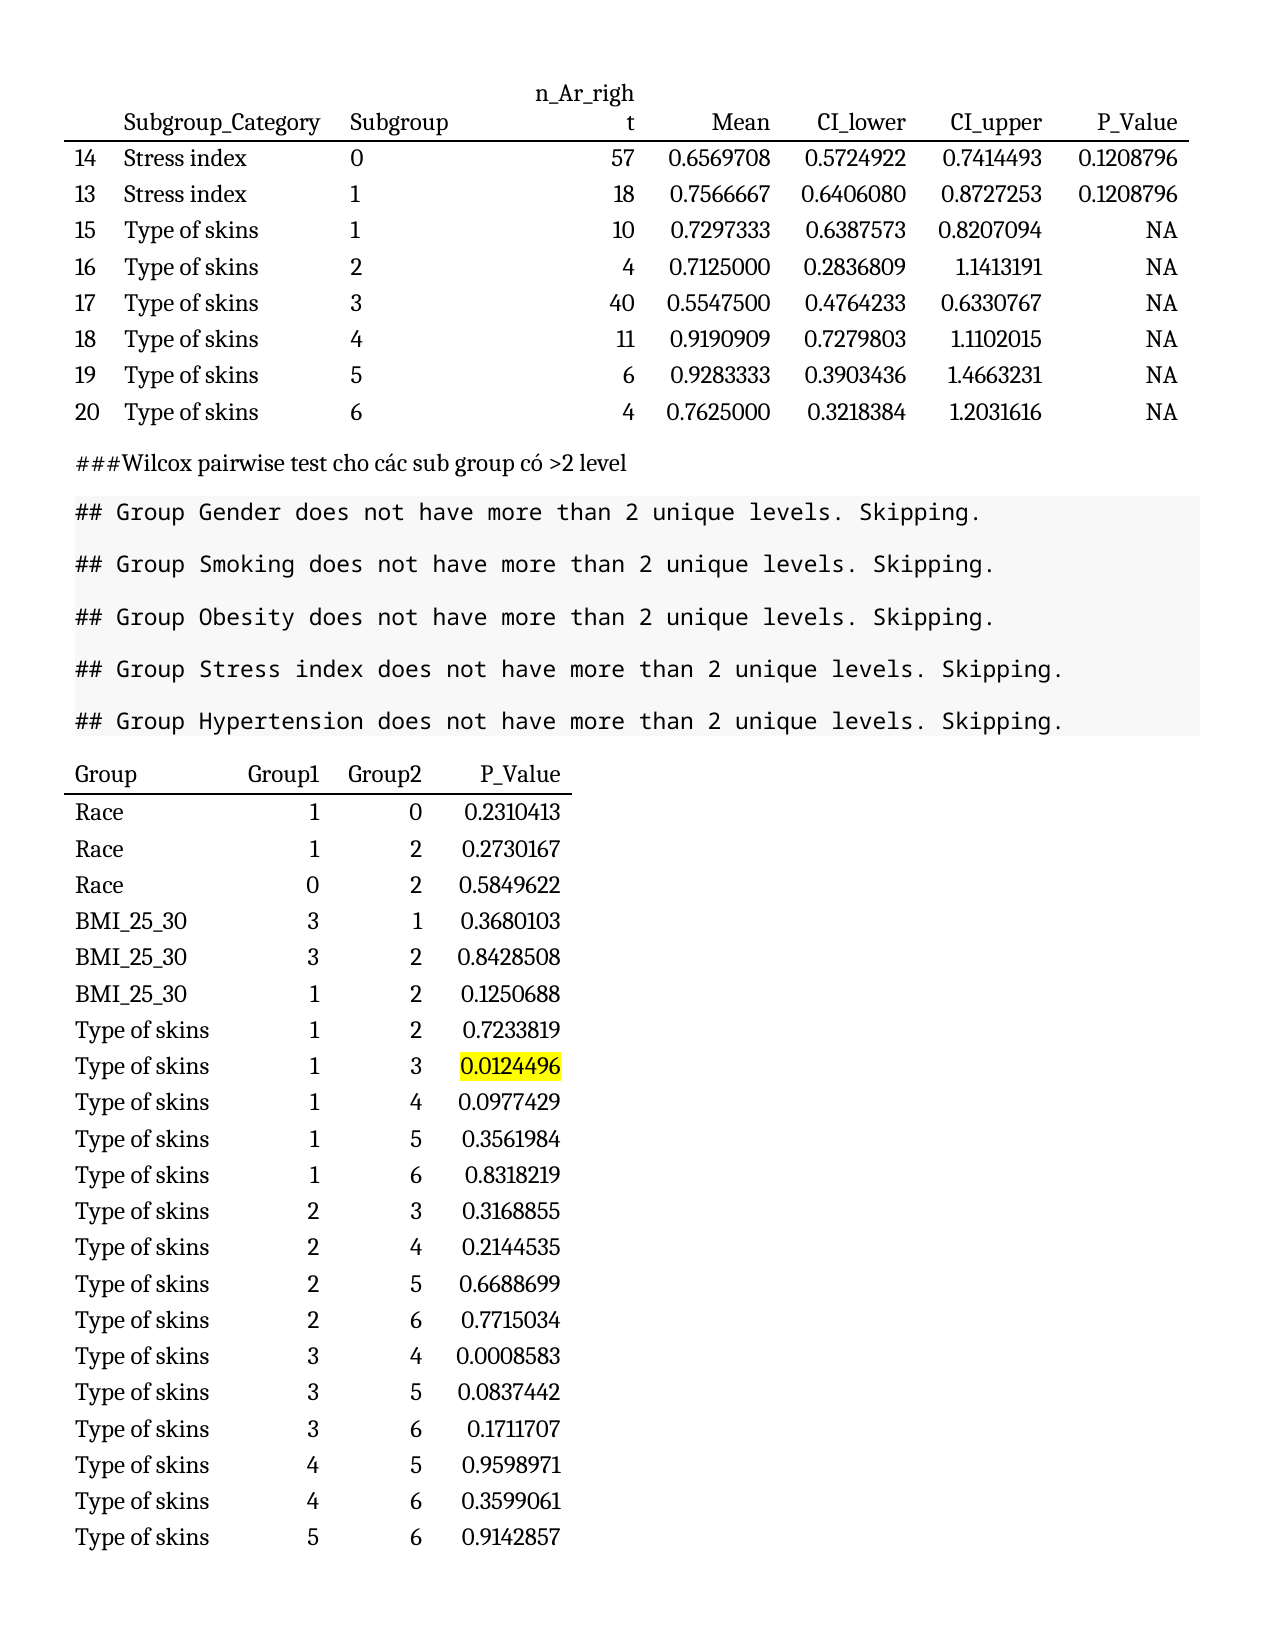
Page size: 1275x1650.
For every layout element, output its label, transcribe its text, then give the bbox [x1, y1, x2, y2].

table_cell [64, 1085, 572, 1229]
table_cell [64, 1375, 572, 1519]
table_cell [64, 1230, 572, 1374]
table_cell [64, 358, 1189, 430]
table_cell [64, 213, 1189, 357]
text ## Group Obesity does not have more than 2 unique levels. Skipping. [75, 600, 1200, 632]
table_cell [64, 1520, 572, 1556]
text ## Group Gender does not have more than 2 unique levels. Skipping. [75, 496, 1200, 527]
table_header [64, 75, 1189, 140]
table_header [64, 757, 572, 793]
text ## Group Stress index does not have more than 2 unique levels. Skipping. [75, 652, 1200, 684]
text ## Group Hypertension does not have more than 2 unique levels. Skipping. [75, 704, 1200, 736]
text ## Group Smoking does not have more than 2 unique levels. Skipping. [75, 548, 1200, 579]
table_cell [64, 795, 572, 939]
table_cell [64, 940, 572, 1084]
text ###Wilcox pairwise test cho các sub group có >2 level [75, 449, 1200, 477]
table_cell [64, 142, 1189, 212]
